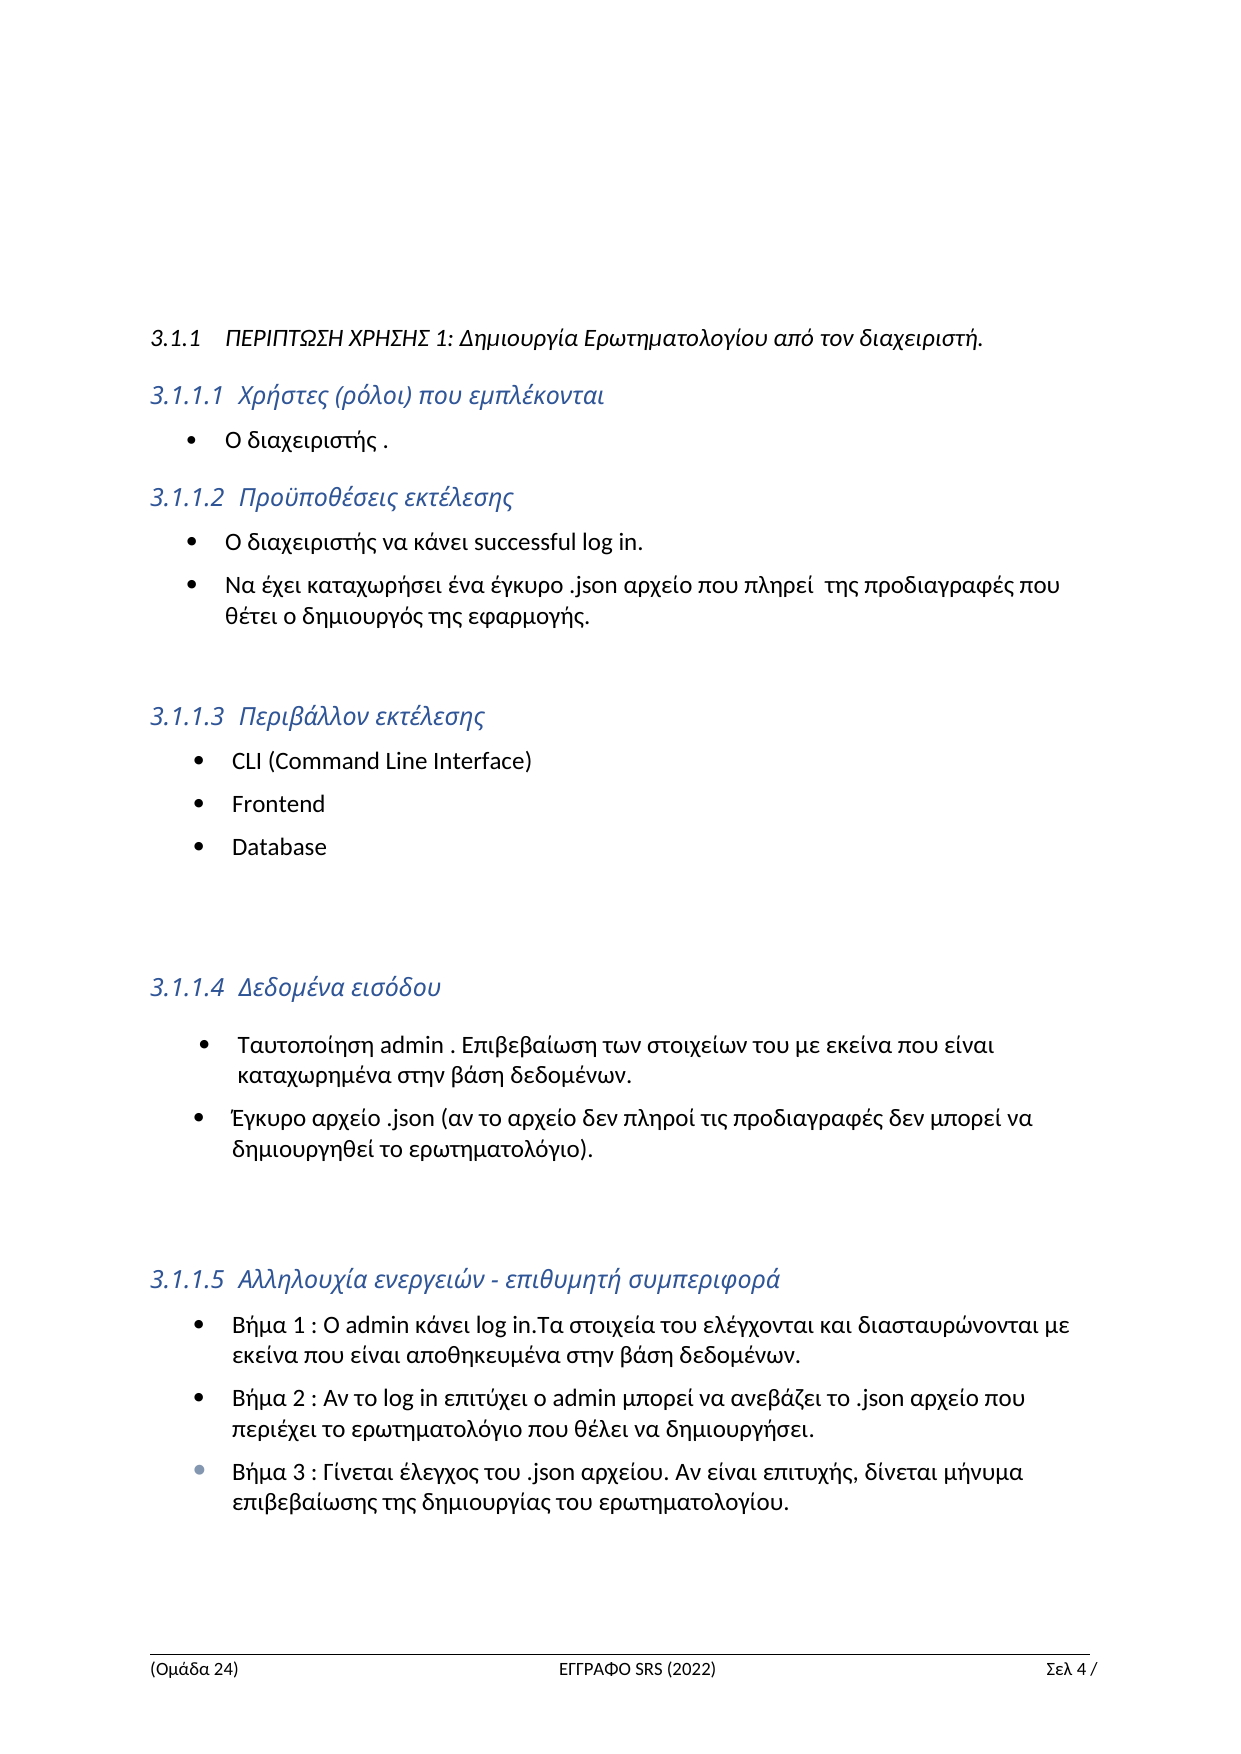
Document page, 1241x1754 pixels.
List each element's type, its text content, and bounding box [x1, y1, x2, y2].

subtitle 3.1.1.1 Χρήστες (ρόλοι) που εμπλέκονται [150, 378, 1090, 412]
list Βήμα 2 : Αν το log in επιτύχει ο admin μπορεί να ανεβάζει το .json αρχείο που περιέχει το ερωτηματολόγιο που θέλει να δημιουργήσει. [194, 1382, 1090, 1443]
subtitle 3.1.1.4 Δεδομένα εισόδου [150, 970, 1090, 1004]
subtitle Ταυτοποίηση admin . Επιβεβαίωση των στοιχείων του με εκείνα που είναι καταχωρημένα στην βάση δεδομένων. [200, 1029, 1090, 1090]
subtitle 3.1.1.5 Αλληλουχία ενεργειών - επιθυμητή συμπεριφορά [150, 1262, 1090, 1296]
subtitle 3.1.1.2 Προϋποθέσεις εκτέλεσης [150, 480, 1090, 514]
list Frontend [194, 788, 1090, 818]
subtitle 3.1.1.3 Περιβάλλον εκτέλεσης [150, 698, 1090, 732]
list Να έχει καταχωρήσει ένα έγκυρο .json αρχείο που πληρεί της προδιαγραφές που θέτει ο δημιουργός της εφαρμογής. [187, 569, 1090, 630]
list Βήμα 3 : Γίνεται έλεγχος του .json αρχείου. Aν είναι επιτυχής, δίνεται μήνυμα επιβεβαίωσης της δημιουργίας του ερωτηματολογίου. [194, 1456, 1090, 1517]
list CLI (Command Line Interface) [194, 745, 1090, 775]
list Database [194, 831, 1090, 861]
list Βήμα 1 : Ο admin κάνει log in.Τα στοιχεία του ελέγχονται και διασταυρώνονται με εκείνα που είναι αποθηκευμένα στην βάση δεδομένων. [194, 1309, 1090, 1370]
list Ο διαχειριστής να κάνει successful log in. [187, 526, 1090, 557]
list Ο διαχειριστής . [187, 424, 1090, 455]
list Έγκυρο αρχείο .json (αν το αρχείο δεν πληροί τις προδιαγραφές δεν μπορεί να δημιουργηθεί το ερωτηματολόγιο). [194, 1103, 1090, 1164]
text 3.1.1 ΠΕΡΙΠΤΩΣΗ ΧΡΗΣΗΣ 1: Δημιουργία Ερωτηματολογίου από τον διαχειριστή. [150, 322, 1090, 353]
